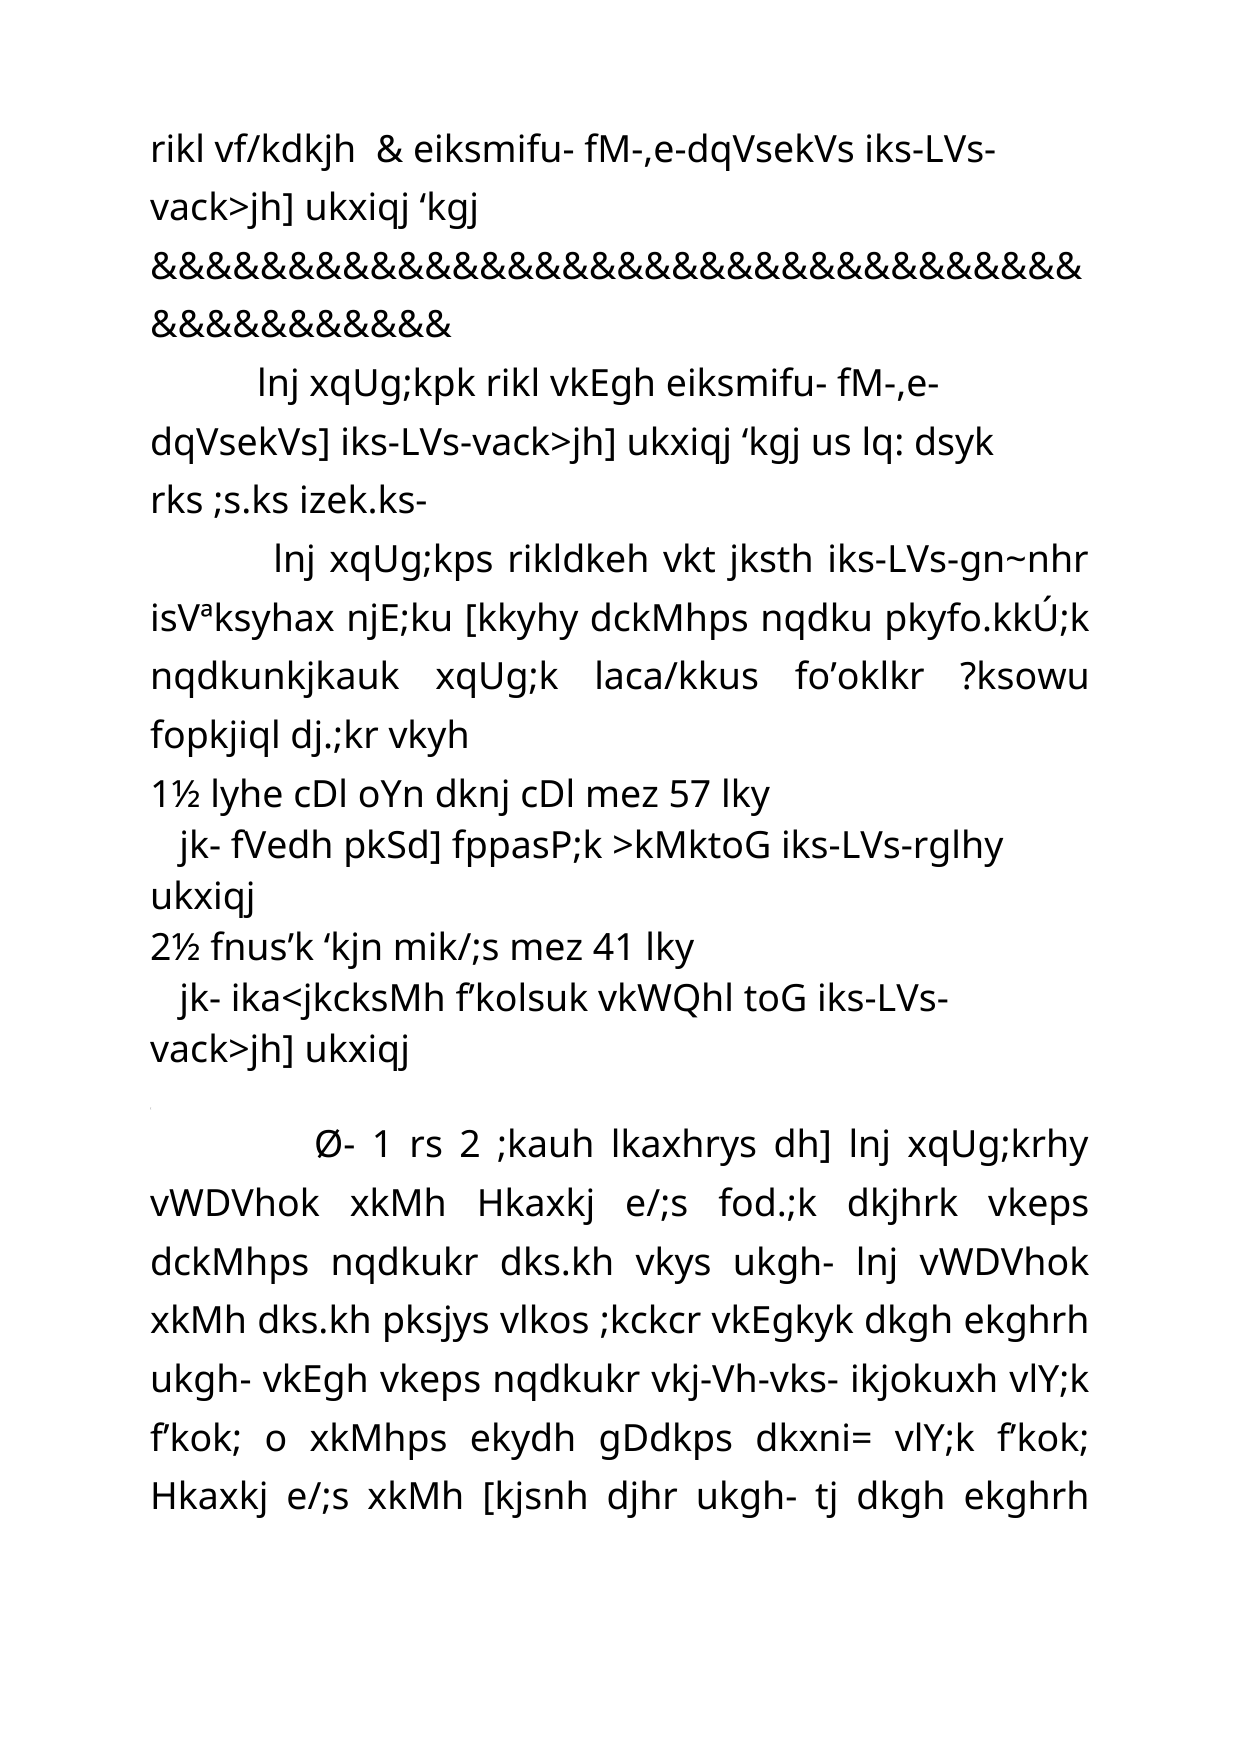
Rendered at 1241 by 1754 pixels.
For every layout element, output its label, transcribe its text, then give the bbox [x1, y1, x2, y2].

text lnj xqUg;kps rikldkeh vkt jksth iks-LVs-gn~nhr isVªksyhax njE;ku [kkyhy dckMhps nqdku pkyfo.kkÚ;k nqdkunkjkauk xqUg;k laca/kkus fo’oklkr ?ksowu fopkjiql dj.;kr vkyh [150, 532, 1090, 759]
text jk- ika<jkcksMh f’kolsuk vkWQhl toG iks-LVs-vack>jh] ukxiqj [150, 971, 1090, 1073]
text 2½ fnus’k ‘kjn mik/;s mez 41 lky [150, 920, 1090, 971]
text rikl vf/kdkjh & eiksmifu- fM-,e-dqVsekVs iks-LVs-vack>jh] ukxiqj ‘kgj [150, 122, 1090, 232]
text 1½ lyhe cDl oYn dknj cDl mez 57 lky [150, 767, 1090, 818]
text jk- fVedh pkSd] fppasP;k >kMktoG iks-LVs-rglhy ukxiqj [150, 818, 1090, 920]
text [150, 1118, 1090, 1521]
text lnj xqUg;kpk rikl vkEgh eiksmifu- fM-,e-dqVsekVs] iks-LVs-vack>jh] ukxiqj ‘kgj us lq: dsyk rks ;s.ks izek.ks- [150, 356, 1090, 525]
text &&&&&&&&&&&&&&&&&&&&&&&&&&&&&&&&&&&&&&&&&&&&& [150, 239, 1090, 349]
